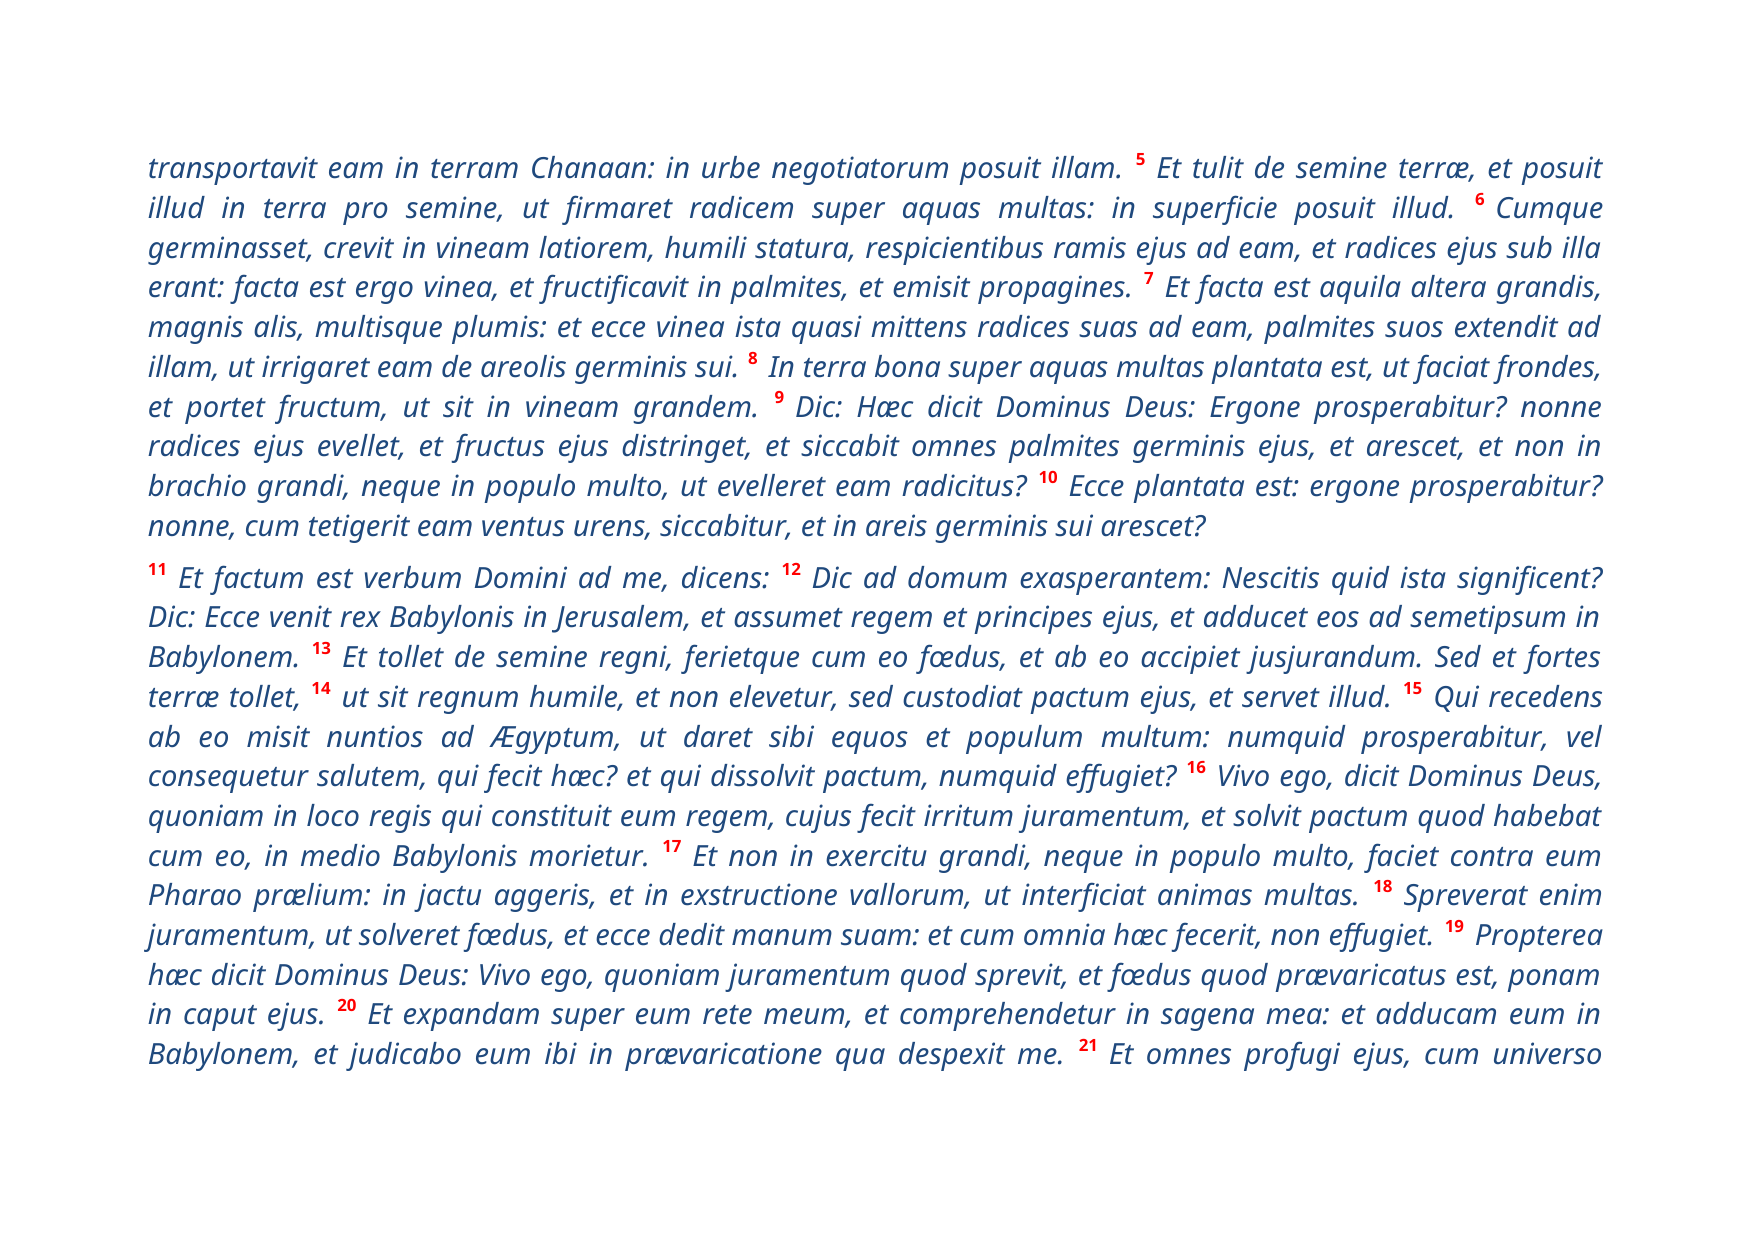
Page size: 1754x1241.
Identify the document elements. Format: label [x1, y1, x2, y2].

text [148, 557, 1606, 1073]
text [148, 148, 1606, 544]
